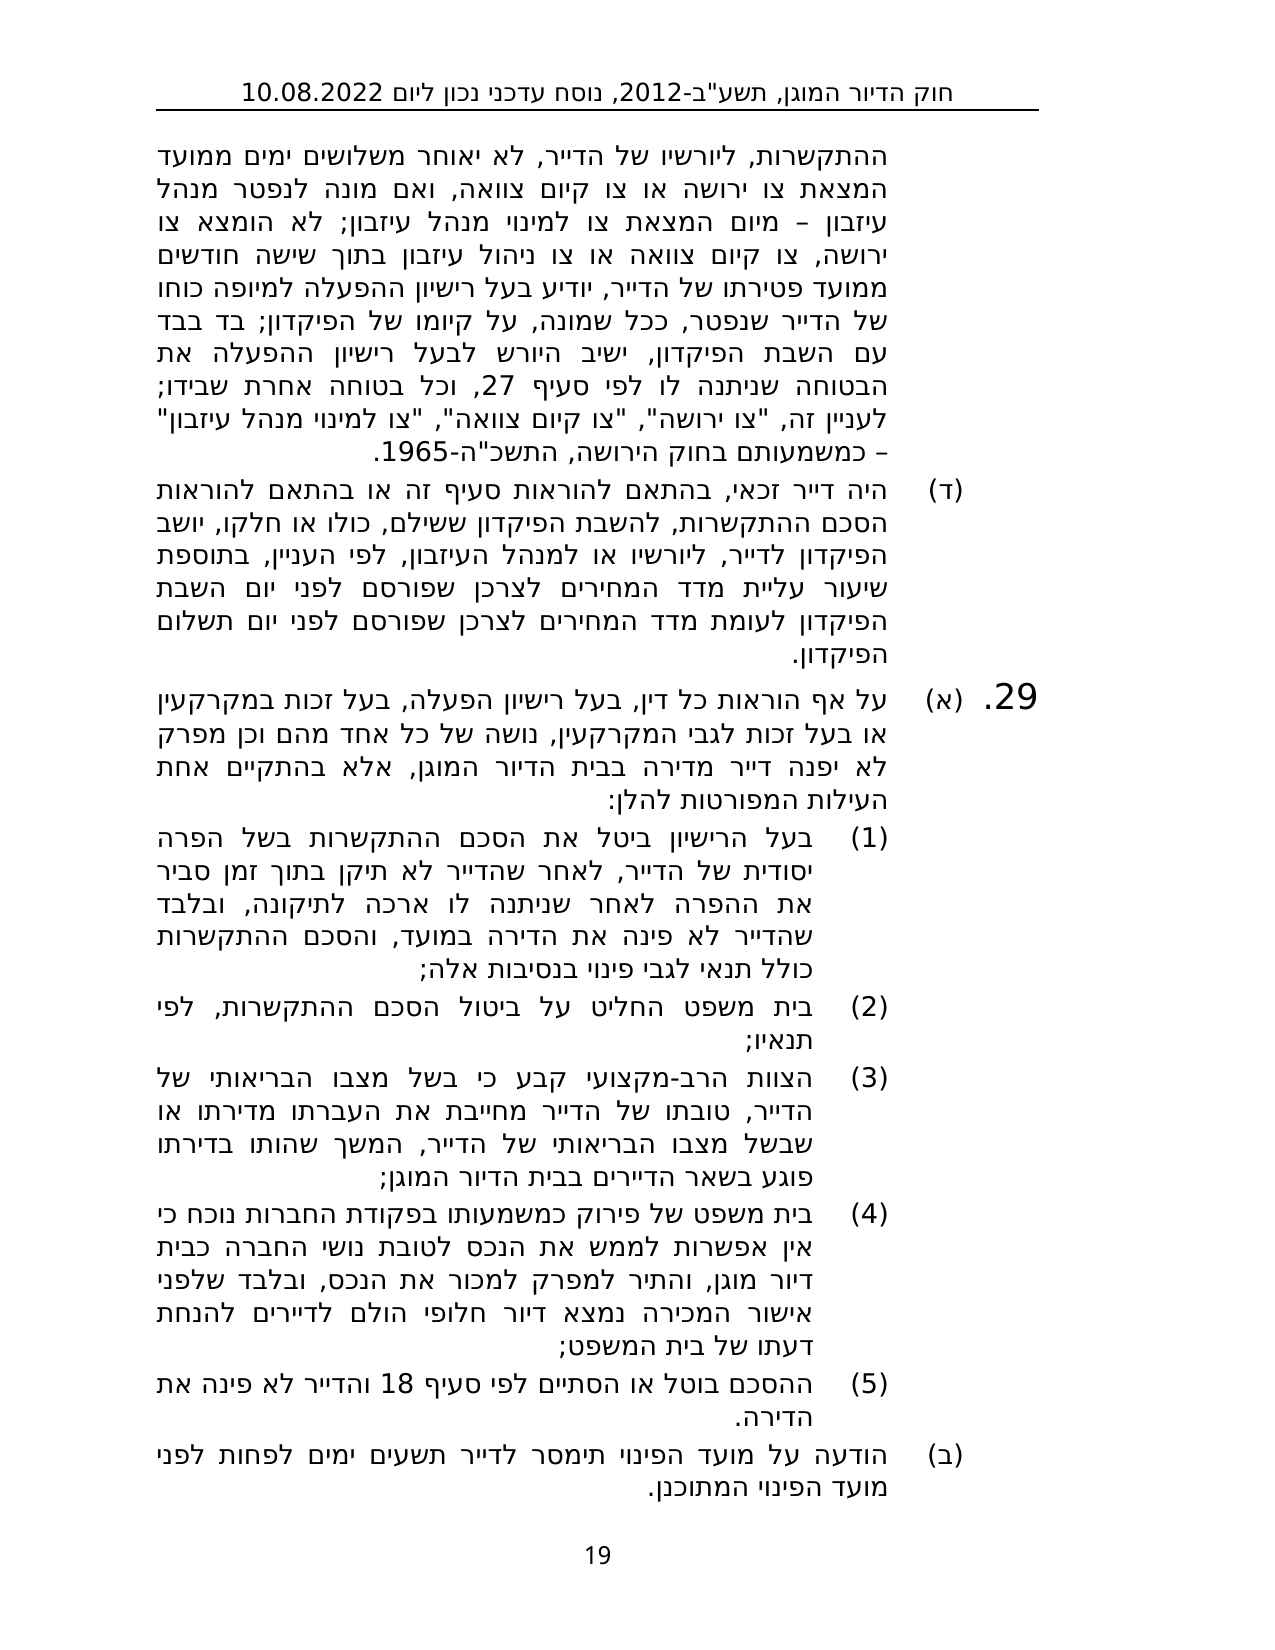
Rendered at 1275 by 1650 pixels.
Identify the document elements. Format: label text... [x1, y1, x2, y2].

text (1) בעל הרישיון ביטל את הסכם ההתקשרות בשל הפרה יסודית של הדייר, לאחר שהדייר לא תיקן בתוך זמן סביר את ההפרה לאחר שניתנה לו ארכה לתיקונה, ובלבד שהדייר לא פינה את הדירה במועד, והסכם ההתקשרות כולל תנאי לגבי פינוי בנסיבות אלה; [156, 1030, 889, 1193]
text (ד) היה דייר זכאי, בהתאם להוראות סעיף זה או בהתאם להוראות הסכם ההתקשרות, להשבת הפיקדון ששילם, כולו או חלקו, יושב הפיקדון לדייר, ליורשיו או למנהל העיזבון, לפי העניין, בתוספת שיעור עליית מדד המחירים לצרכן שפורסם לפני יום השבת הפיקדון לעומת מדד המחירים לצרכן שפורסם לפני יום תשלום הפיקדון. [156, 682, 964, 878]
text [156, 1407, 889, 1504]
text (2) בית משפט החליט על ביטול הסכם ההתקשרות, לפי תנאיו; [156, 1200, 889, 1264]
text (ג) נפטר דייר, ישיב בעל רישיון ההפעלה את הפיקדון ששילם הדייר, כולו או חלקו, בהתאם להוראות שנקבעו לעניין זה בהסכם ההתקשרות, ליורשיו של הדייר, לא יאוחר משלושים ימים ממועד המצאת צו ירושה או צו קיום צוואה, ואם מונה לנפטר מנהל עיזבון – מיום המצאת צו למינוי מנהל עיזבון; לא הומצא צו ירושה, צו קיום צוואה או צו ניהול עיזבון בתוך שישה חודשים ממועד פטירתו של הדייר, יודיע בעל רישיון ההפעלה למיופה כוחו של הדייר שנפטר, ככל שמונה, על קיומו של הפיקדון; בד בבד עם השבת הפיקדון, ישיב היורש לבעל רישיון ההפעלה את הבטוחה שניתנה לו לפי סעיף 27, וכל בטוחה אחרת שבידו; לעניין זה, "צו ירושה", "צו קיום צוואה", "צו למינוי מנהל עיזבון" – כמשמעותם בחוק הירושה, התשכ"ה-1965. [156, 283, 964, 676]
text (3) הצוות הרב-מקצועי קבע כי בשל מצבו הבריאותי של הדייר, טובתו של הדייר מחייבת את העברתו מדירתו או שבשל מצבו הבריאותי של הדייר, המשך שהותו בדירתו פוגע בשאר הדיירים בבית הדיור המוגן; [156, 1271, 889, 1401]
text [156, 147, 964, 277]
text 29. (א) על אף הוראות כל דין, בעל רישיון הפעלה, בעל זכות במקרקעין או בעל זכות לגבי המקרקעין, נושה של כל אחד מהם וכן מפרק לא יפנה דייר מדירה בבית הדיור המוגן, אלא בהתקיים אחת העילות המפורטות להלן: [156, 884, 1039, 1024]
